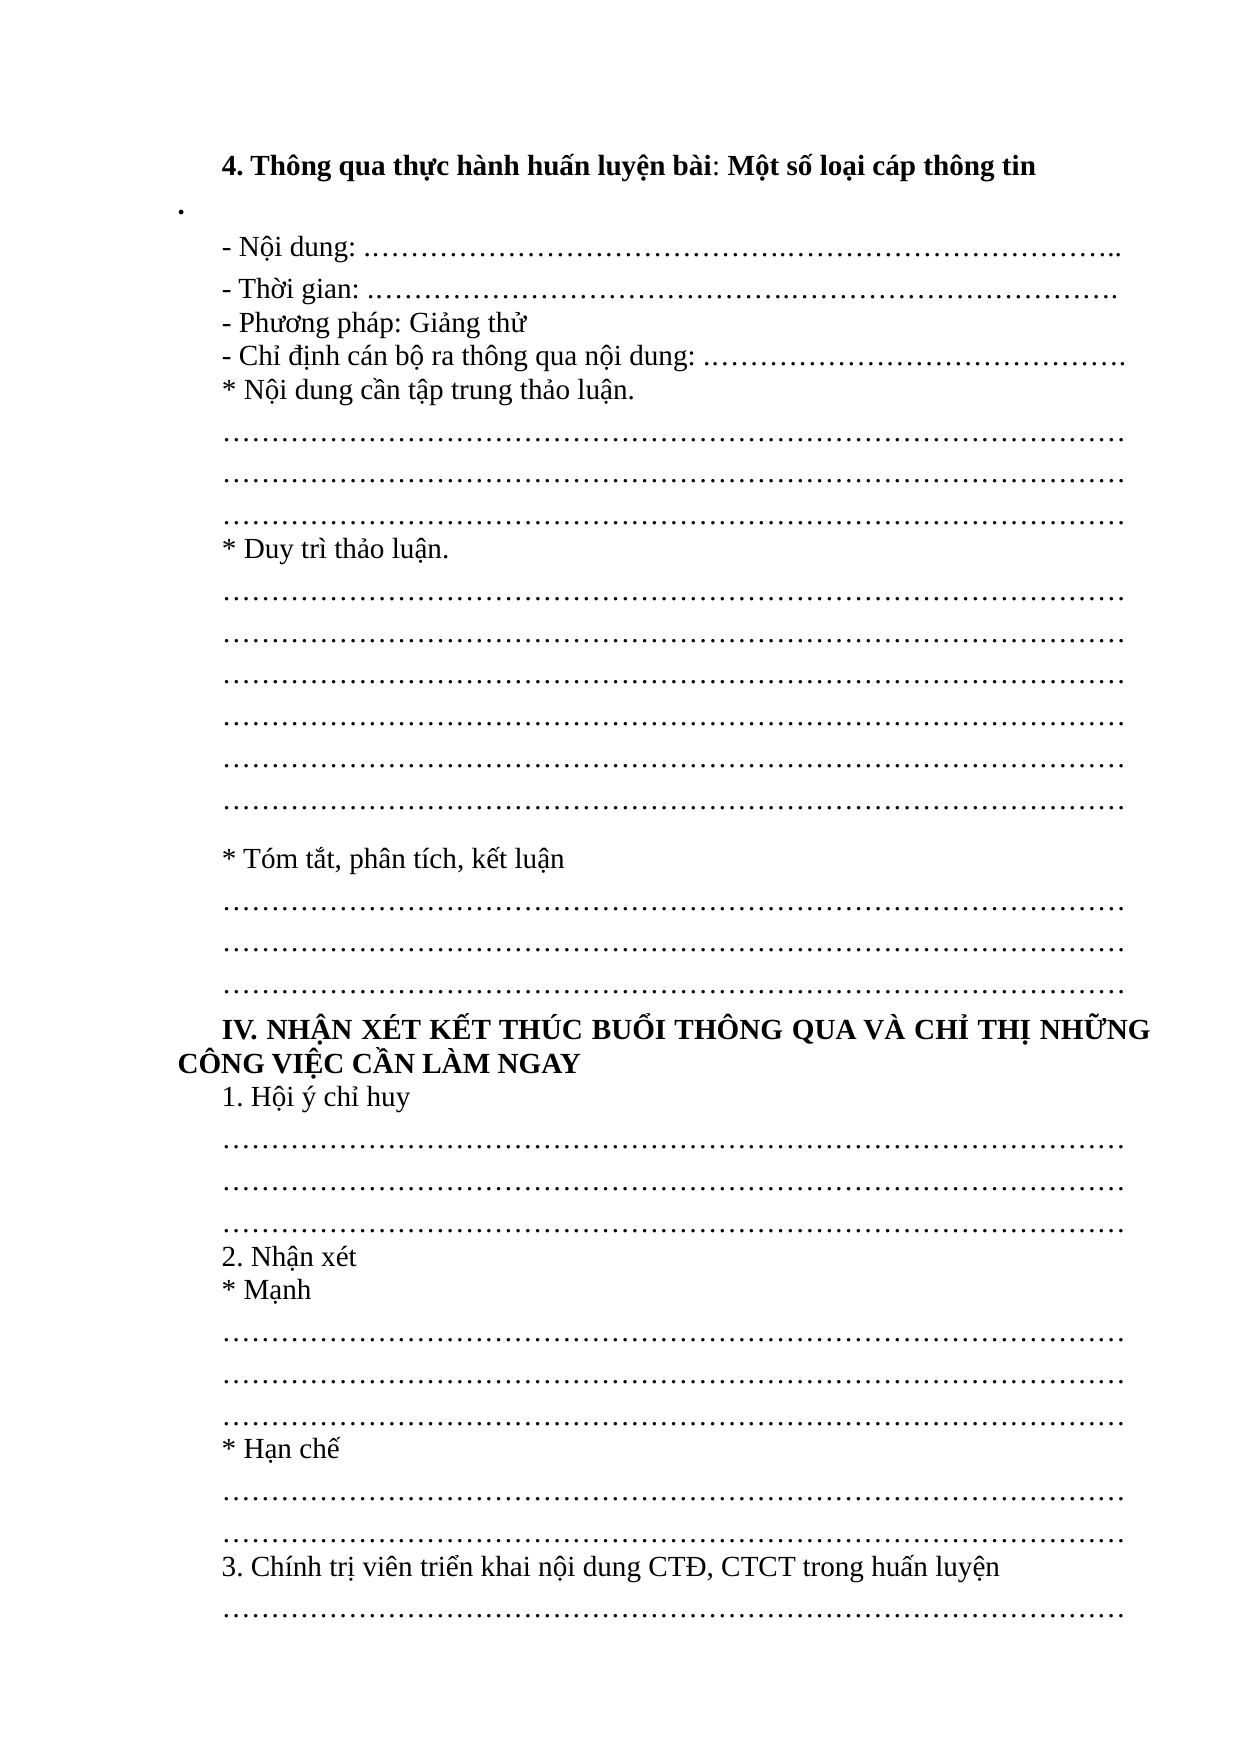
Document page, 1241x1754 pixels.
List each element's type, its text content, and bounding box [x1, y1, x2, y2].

text ………………………………………………………………………………… [177, 883, 1152, 916]
text * Duy trì thảo luận. [177, 531, 1152, 564]
text ………………………………………………………………………………… [177, 924, 1152, 958]
text ………………………………………………………………………………… [177, 456, 1152, 489]
text IV. NHẬN XÉT KẾT THÚC BUỔI THÔNG QUA VÀ CHỈ THỊ NHỮNG CÔNG VIỆC CẦN LÀM NGAY [177, 1012, 1152, 1079]
text ………………………………………………………………………………… [177, 740, 1152, 774]
text ………………………………………………………………………………… [177, 1163, 1152, 1197]
text * Nội dung cần tập trung thảo luận. [177, 372, 1152, 405]
text ………………………………………………………………………………… [177, 414, 1152, 447]
text ………………………………………………………………………………… [177, 573, 1152, 606]
text 4. Thông qua thực hành huấn luyện bài: Một số loại cáp thông tin [177, 148, 1152, 181]
text - Thời gian: .…………………………………….……………………………. [177, 271, 1152, 305]
text 1. Hội ý chỉ huy [177, 1079, 1152, 1113]
text ………………………………………………………………………………… [177, 497, 1152, 531]
text ………………………………………………………………………………… [177, 1398, 1152, 1431]
text ………………………………………………………………………………… [177, 657, 1152, 690]
text ………………………………………………………………………………… [177, 966, 1152, 1000]
text - Chỉ định cán bộ ra thông qua nội dung: .……………………………………. [177, 338, 1152, 372]
text ………………………………………………………………………………… [177, 698, 1152, 732]
text ………………………………………………………………………………… [177, 1314, 1152, 1348]
text 2. Nhận xét [177, 1239, 1152, 1272]
text 3. Chính trị viên triển khai nội dung CTĐ, CTCT trong huấn luyện [177, 1549, 1152, 1582]
text ………………………………………………………………………………… [177, 1356, 1152, 1389]
text ………………………………………………………………………………… [177, 782, 1152, 816]
text * Mạnh [177, 1272, 1152, 1306]
text - Nội dung: .…………………………………….…………………………….. [177, 229, 1152, 263]
text ………………………………………………………………………………… [177, 1473, 1152, 1507]
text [177, 1591, 1152, 1624]
text * Tóm tắt, phân tích, kết luận [177, 841, 1152, 874]
text ………………………………………………………………………………… [177, 1515, 1152, 1549]
text ………………………………………………………………………………… [177, 1121, 1152, 1155]
text . [177, 187, 1152, 221]
text ………………………………………………………………………………… [177, 615, 1152, 648]
text - Phương pháp: Giảng thử [177, 305, 1152, 338]
text ………………………………………………………………………………… [177, 1205, 1152, 1239]
text * Hạn chế [177, 1431, 1152, 1465]
